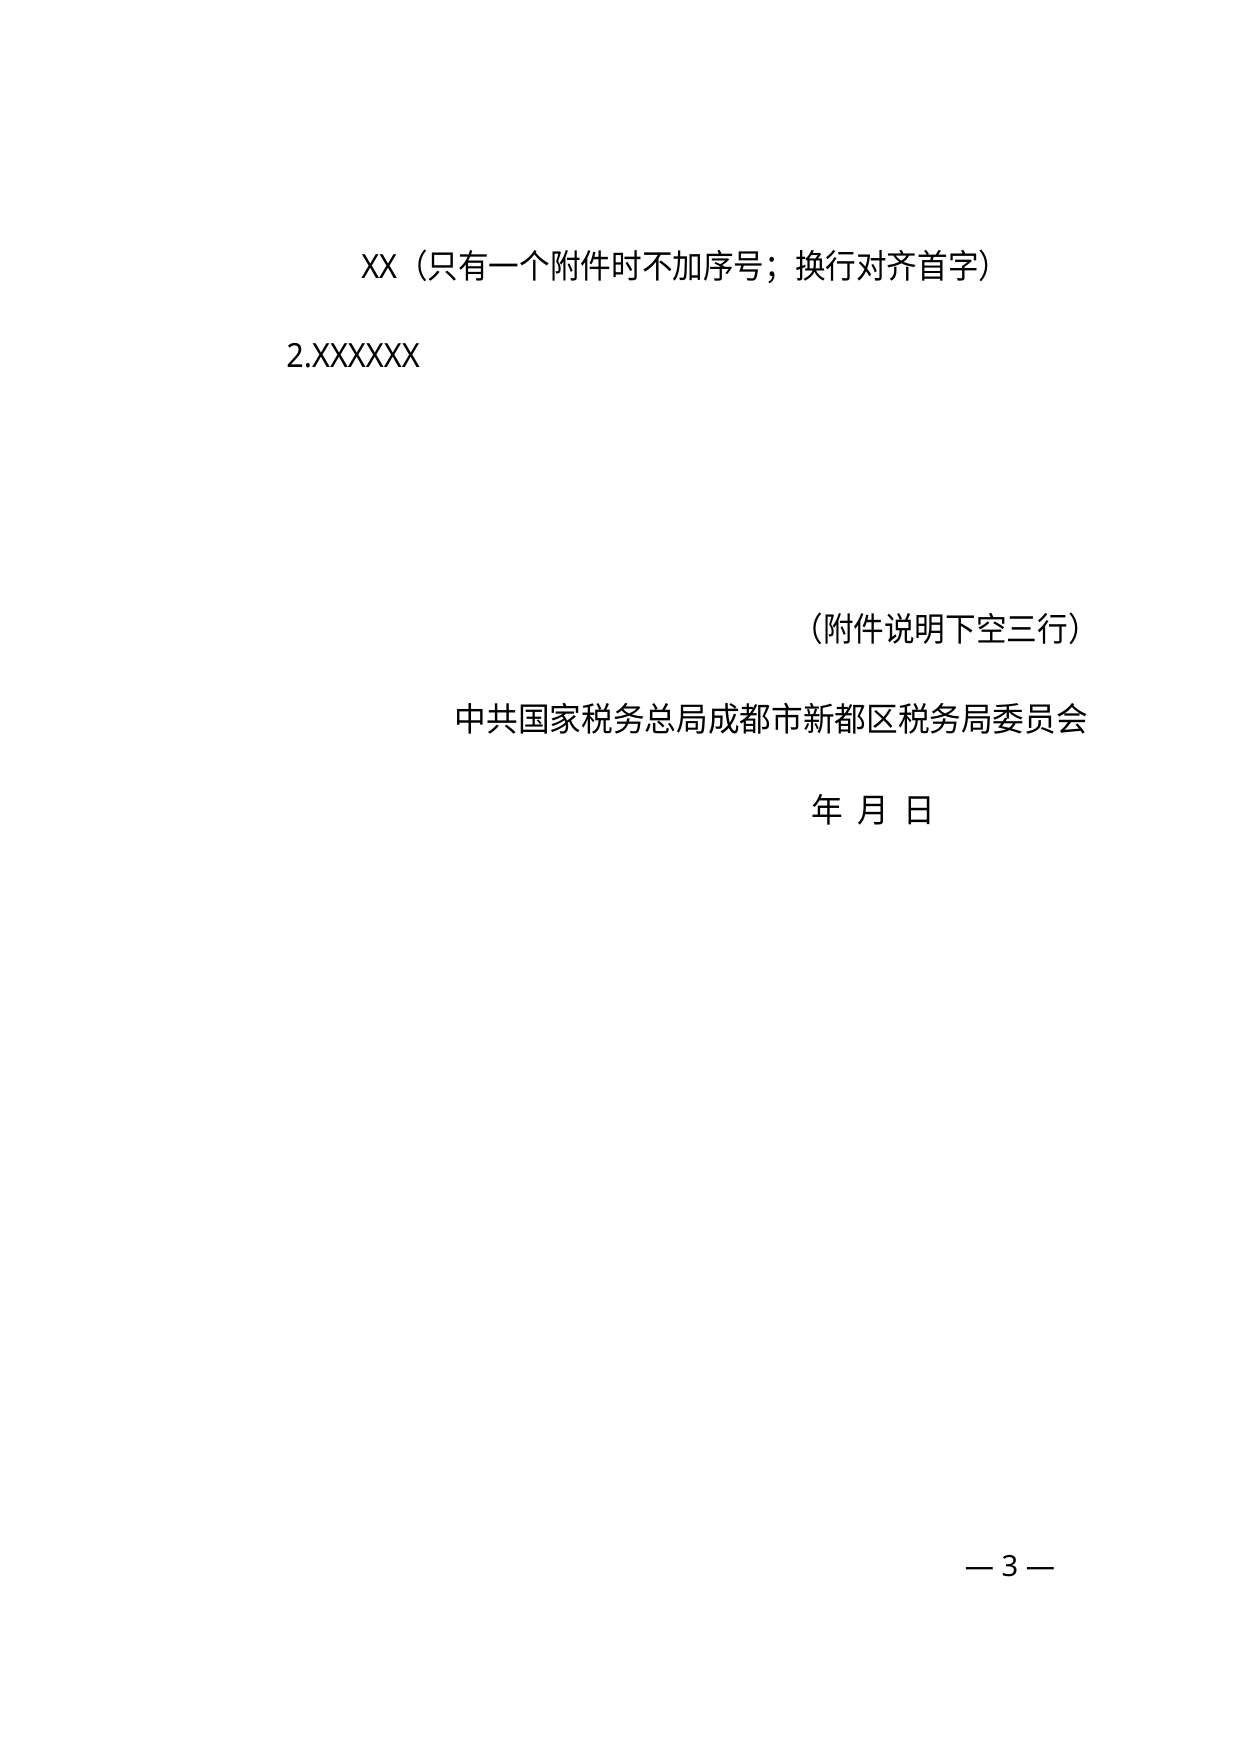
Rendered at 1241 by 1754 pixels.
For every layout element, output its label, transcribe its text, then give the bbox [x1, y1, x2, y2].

text 2.XXXXXX [177, 309, 1098, 400]
text （附件说明下空三行） [177, 581, 1098, 672]
text XX（只有一个附件时不加序号；换行对齐首字） [177, 219, 1098, 309]
text 年 月 日 [177, 763, 1098, 853]
text 中共国家税务总局成都市新都区税务局委员会 [177, 672, 1098, 763]
